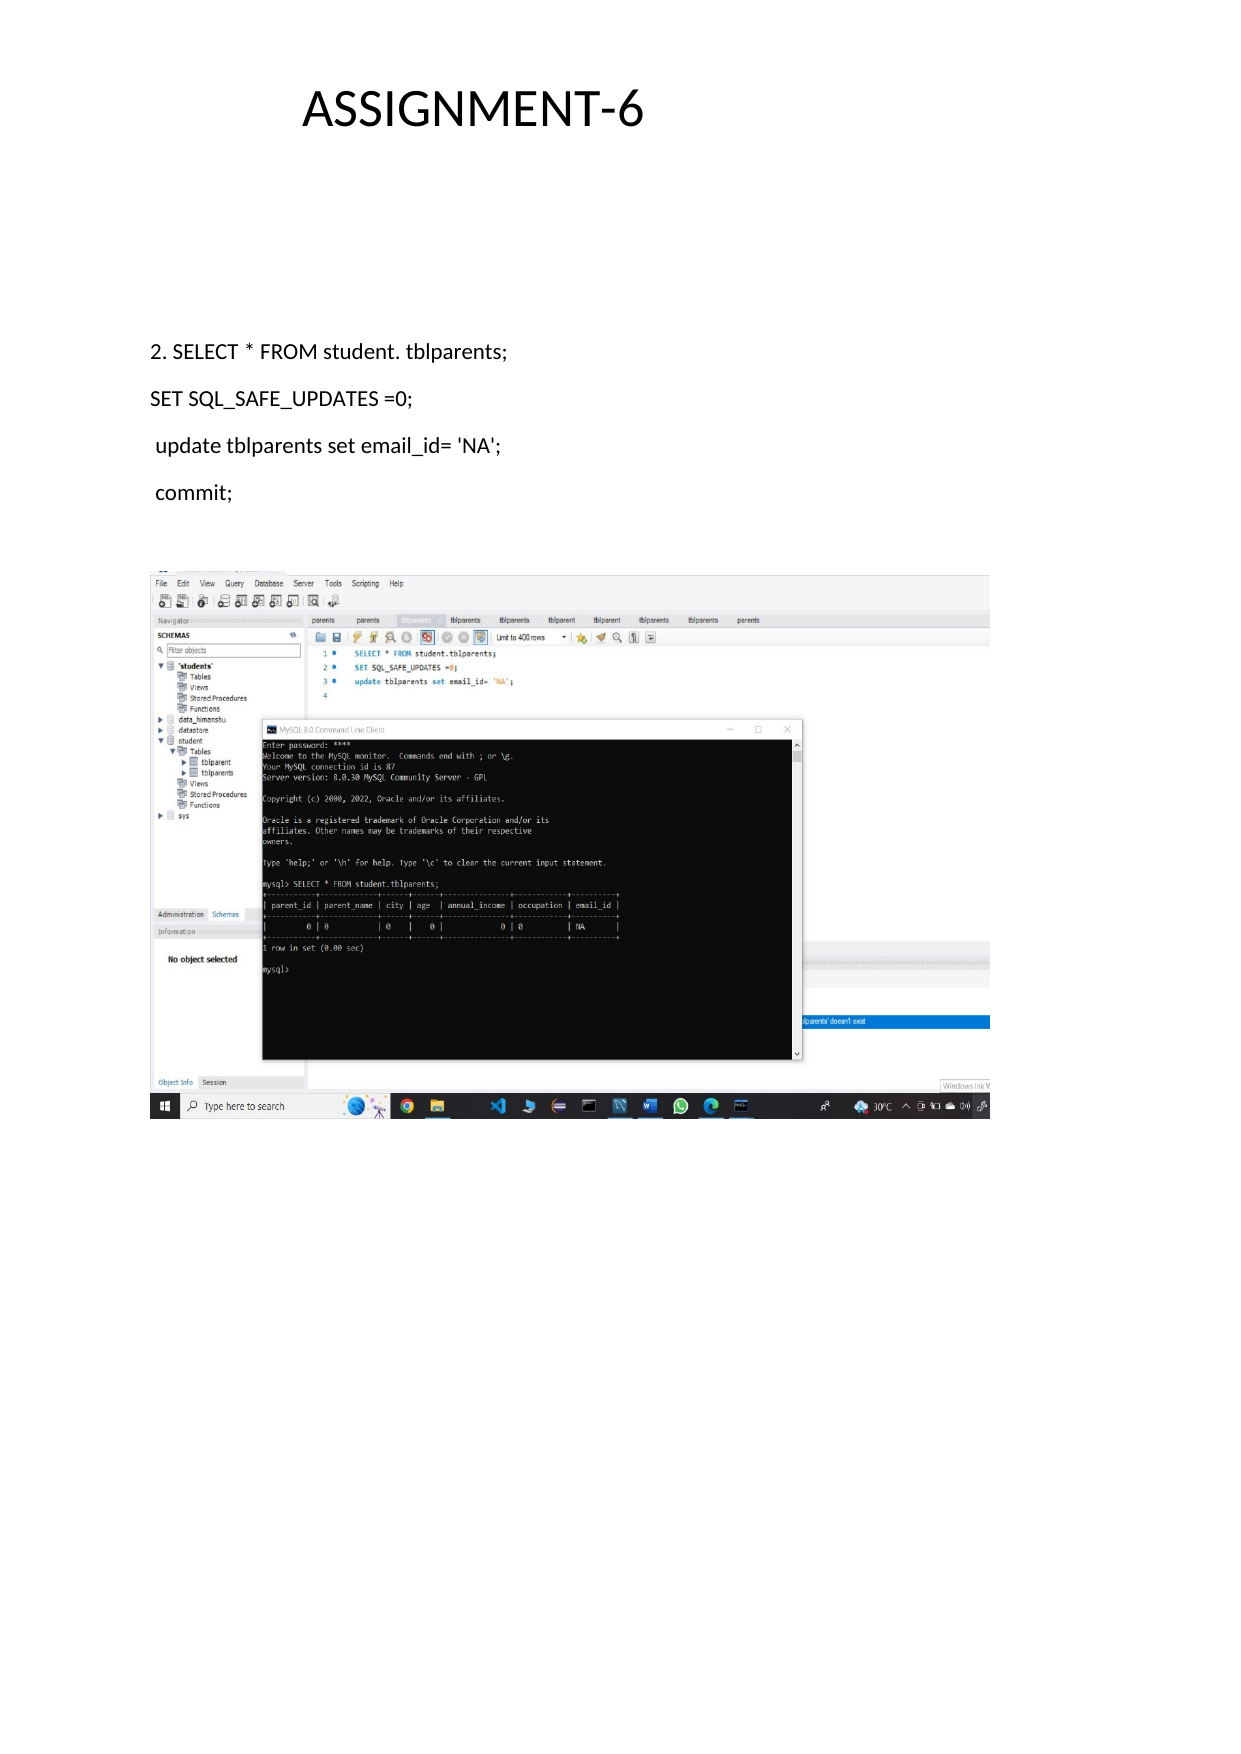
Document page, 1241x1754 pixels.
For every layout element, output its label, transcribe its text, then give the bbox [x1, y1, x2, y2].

text update tblparents set email_id= 'NA'; [150, 431, 1090, 459]
text SET SQL_SAFE_UPDATES =0; [150, 384, 1090, 412]
picture [150, 571, 990, 1119]
text 2. SELECT * FROM student. tblparents; [150, 337, 1090, 366]
text commit; [150, 478, 1090, 506]
